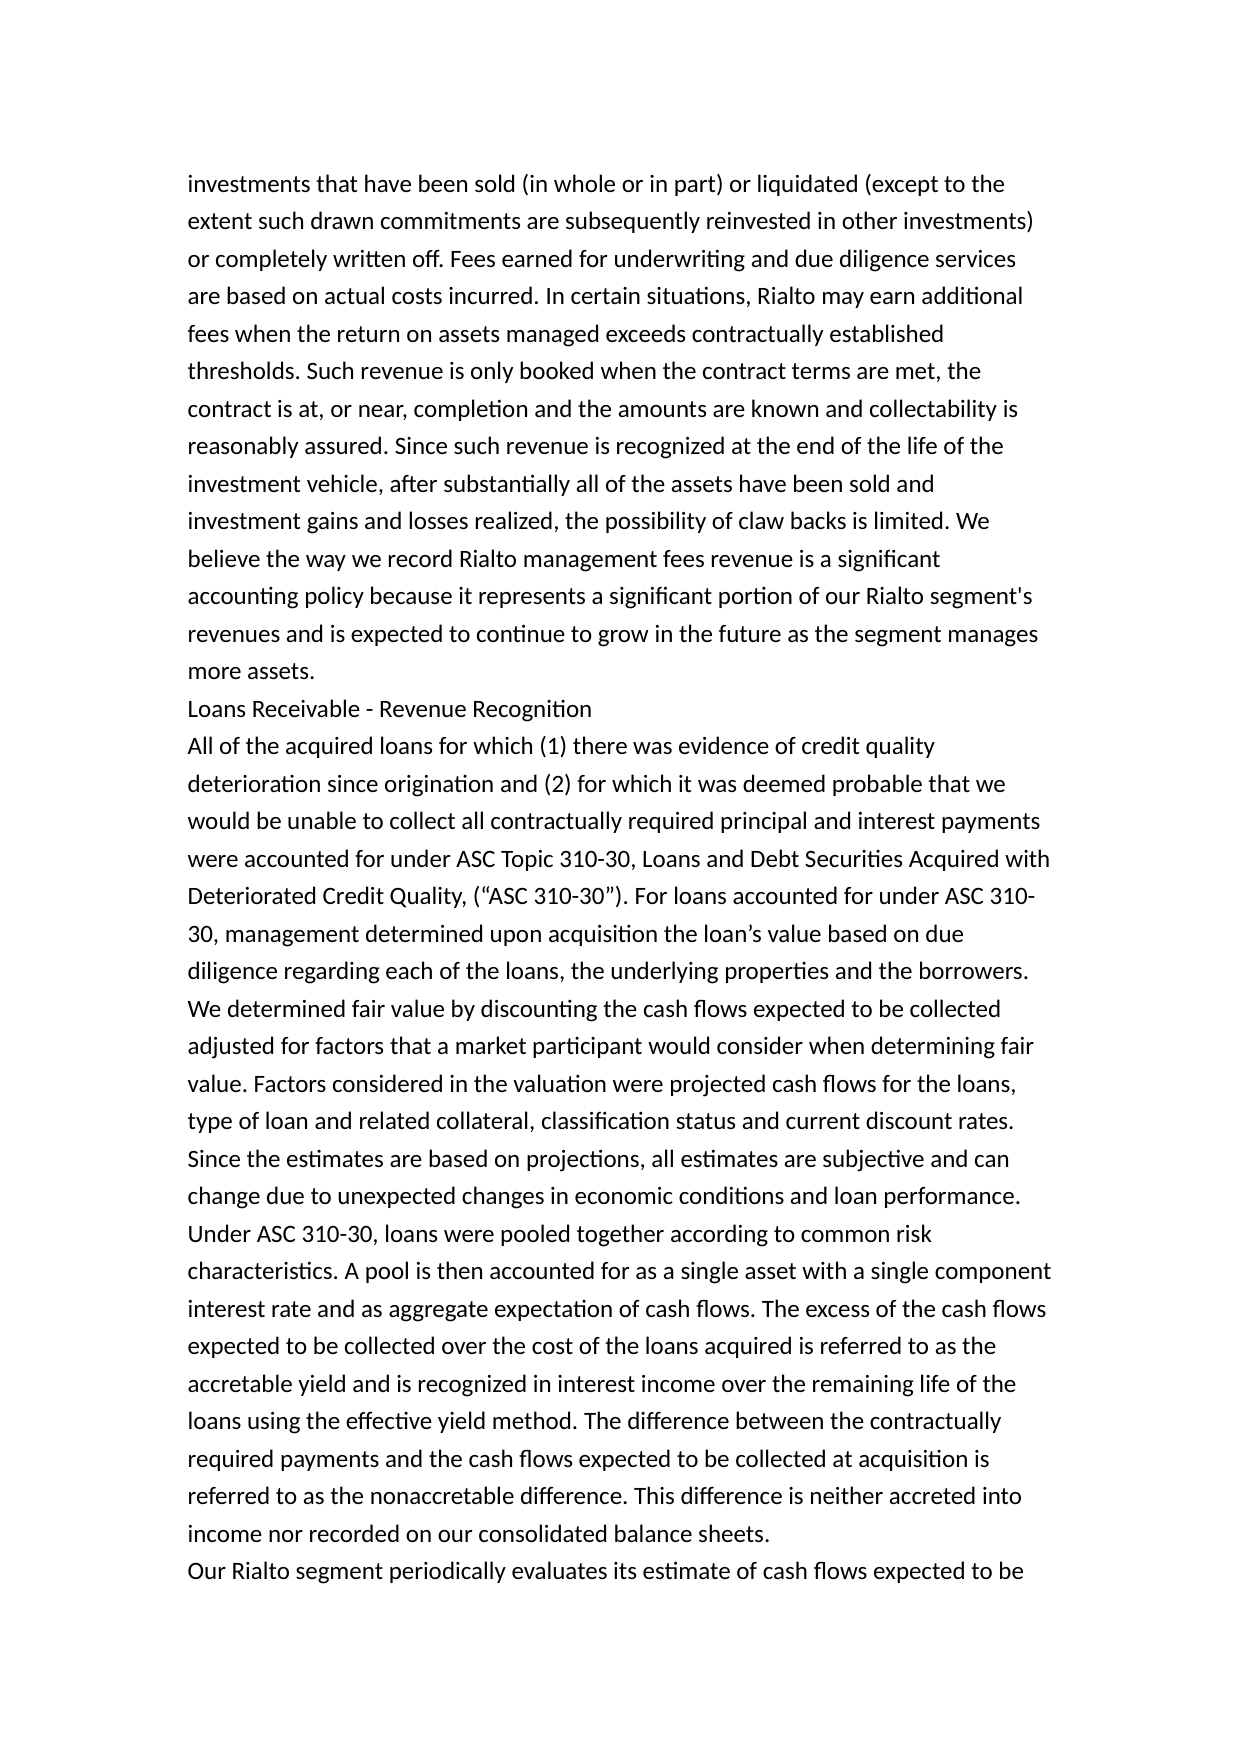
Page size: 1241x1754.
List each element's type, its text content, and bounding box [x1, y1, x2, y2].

text Loans Receivable - Revenue Recognition [187, 689, 1053, 727]
text Under ASC 310-30, loans were pooled together according to common risk characteristics. A pool is then accounted for as a single asset with a single component interest rate and as aggregate expectation of cash flows. The excess of the cash flows expected to be collected over the cost of the loans acquired is referred to as the accretable yield and is recognized in interest income over the remaining life of the loans using the effective yield method. The difference between the contractually required payments and the cash flows expected to be collected at acquisition is referred to as the nonaccretable difference. This difference is neither accreted into income nor recorded on our consolidated balance sheets. [187, 1214, 1053, 1552]
text All of the acquired loans for which (1) there was evidence of credit quality deterioration since origination and (2) for which it was deemed probable that we would be unable to collect all contractually required principal and interest payments were accounted for under ASC Topic 310-30, Loans and Debt Securities Acquired with Deteriorated Credit Quality, (“ASC 310-30”). For loans accounted for under ASC 310-30, management determined upon acquisition the loan’s value based on due diligence regarding each of the loans, the underlying properties and the borrowers. We determined fair value by discounting the cash flows expected to be collected adjusted for factors that a market participant would consider when determining fair value. Factors considered in the valuation were projected cash flows for the loans, type of loan and related collateral, classification status and current discount rates. Since the estimates are based on projections, all estimates are subjective and can change due to unexpected changes in economic conditions and loan performance. [187, 727, 1053, 1214]
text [187, 1552, 1053, 1589]
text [187, 164, 1053, 689]
